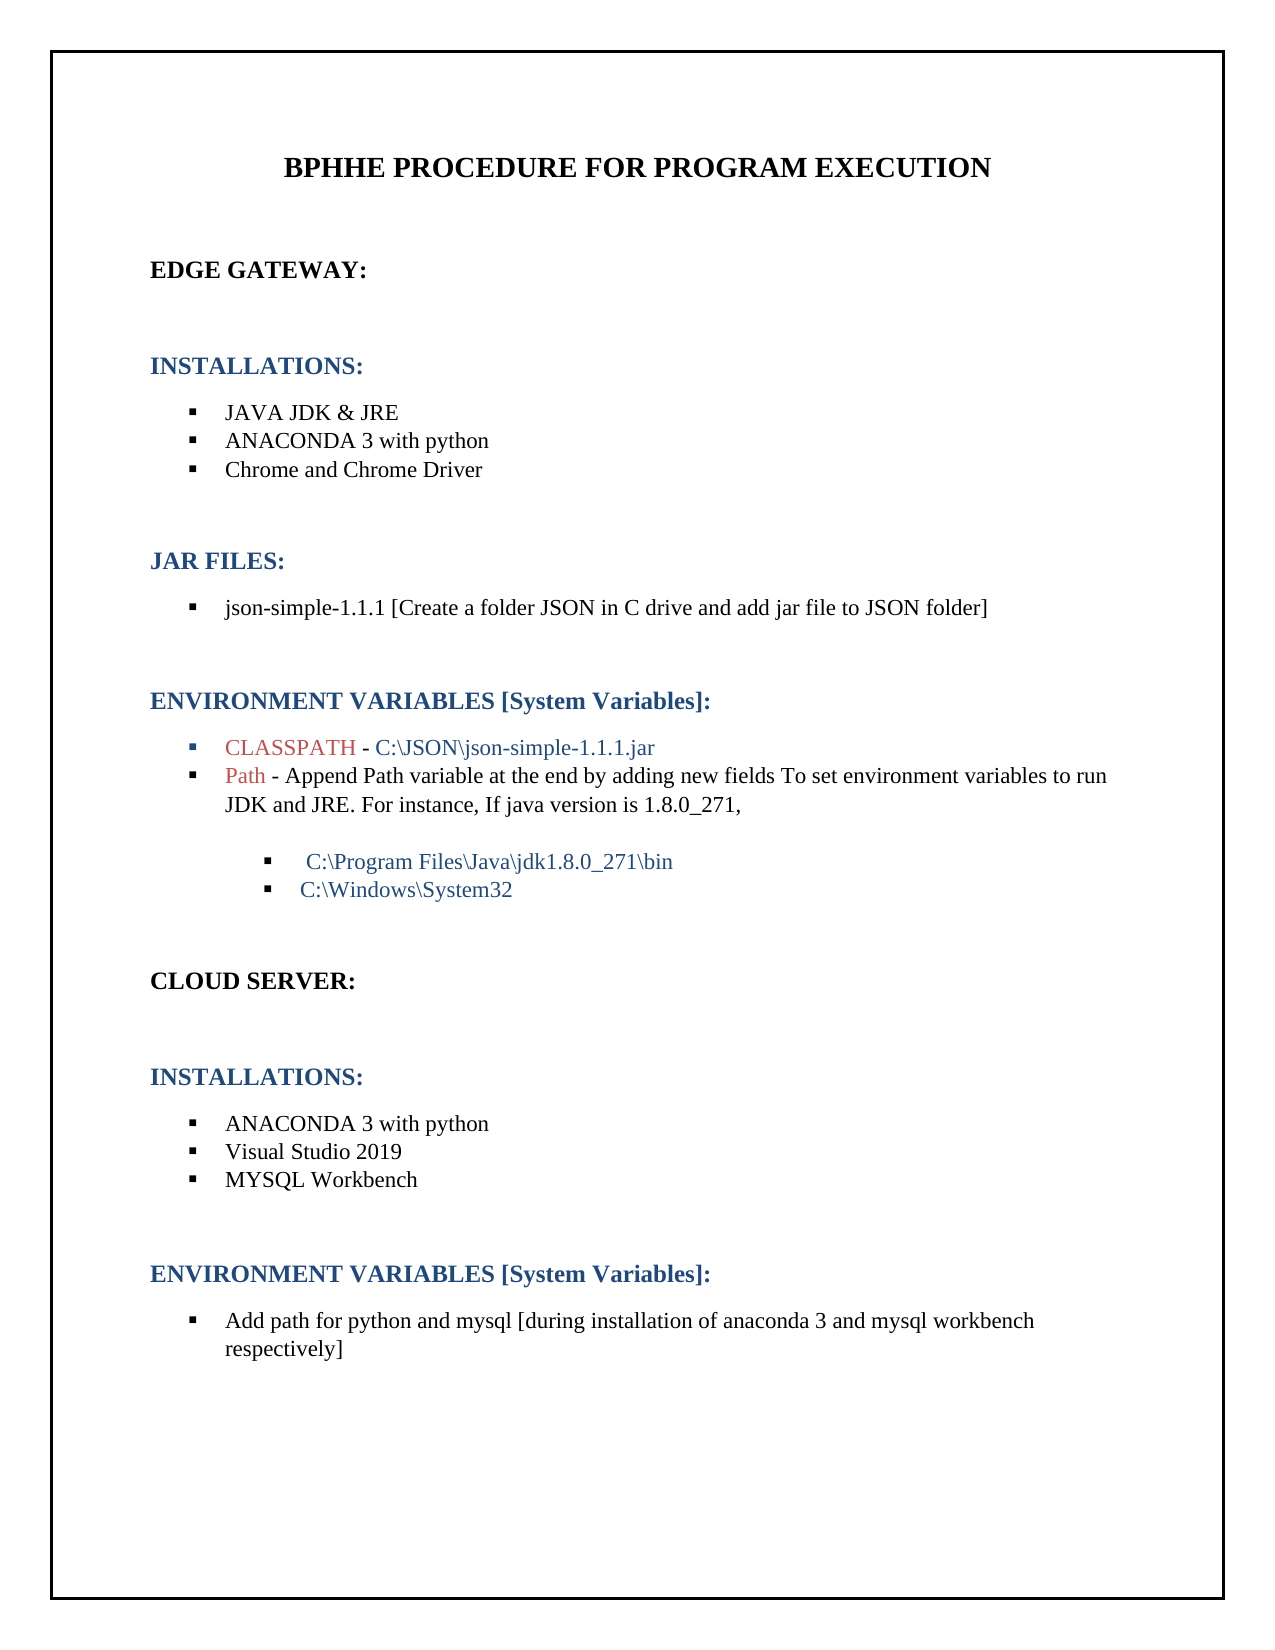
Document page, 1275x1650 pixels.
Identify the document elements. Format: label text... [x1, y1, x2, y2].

list CLASSPATH - C:\JSON\json-simple-1.1.1.jar [187, 734, 1125, 760]
list Visual Studio 2019 [187, 1138, 1125, 1164]
list ANACONDA 3 with python [187, 1109, 1125, 1136]
text EDGE GATEWAY: [150, 256, 1125, 284]
list json-simple-1.1.1 [Create a folder JSON in C drive and add jar file to JSON folder] [187, 593, 1125, 620]
list C:\Windows\System32 [262, 876, 1125, 903]
list C:\Program Files\Java\jdk1.8.0_271\bin [262, 848, 1125, 874]
list Path - Append Path variable at the end by adding new fields To set environment variables to run JDK and JRE. For instance, If java version is 1.8.0_271, [187, 762, 1125, 817]
list JAVA JDK & JRE [187, 399, 1125, 425]
text JAR FILES: [150, 546, 1125, 574]
list Chrome and Chrome Driver [187, 456, 1125, 482]
text CLOUD SERVER: [150, 966, 1125, 995]
text INSTALLATIONS: [150, 1062, 1125, 1091]
list MYSQL Workbench [187, 1166, 1125, 1193]
text ENVIRONMENT VARIABLES [System Variables]: [150, 686, 1125, 715]
list Add path for python and mysql [during installation of anaconda 3 and mysql workbench respectively] [187, 1307, 1125, 1362]
text BPHHE PROCEDURE FOR PROGRAM EXECUTION [150, 150, 1125, 183]
text INSTALLATIONS: [150, 351, 1125, 380]
list ANACONDA 3 with python [187, 427, 1125, 453]
text ENVIRONMENT VARIABLES [System Variables]: [150, 1259, 1125, 1288]
